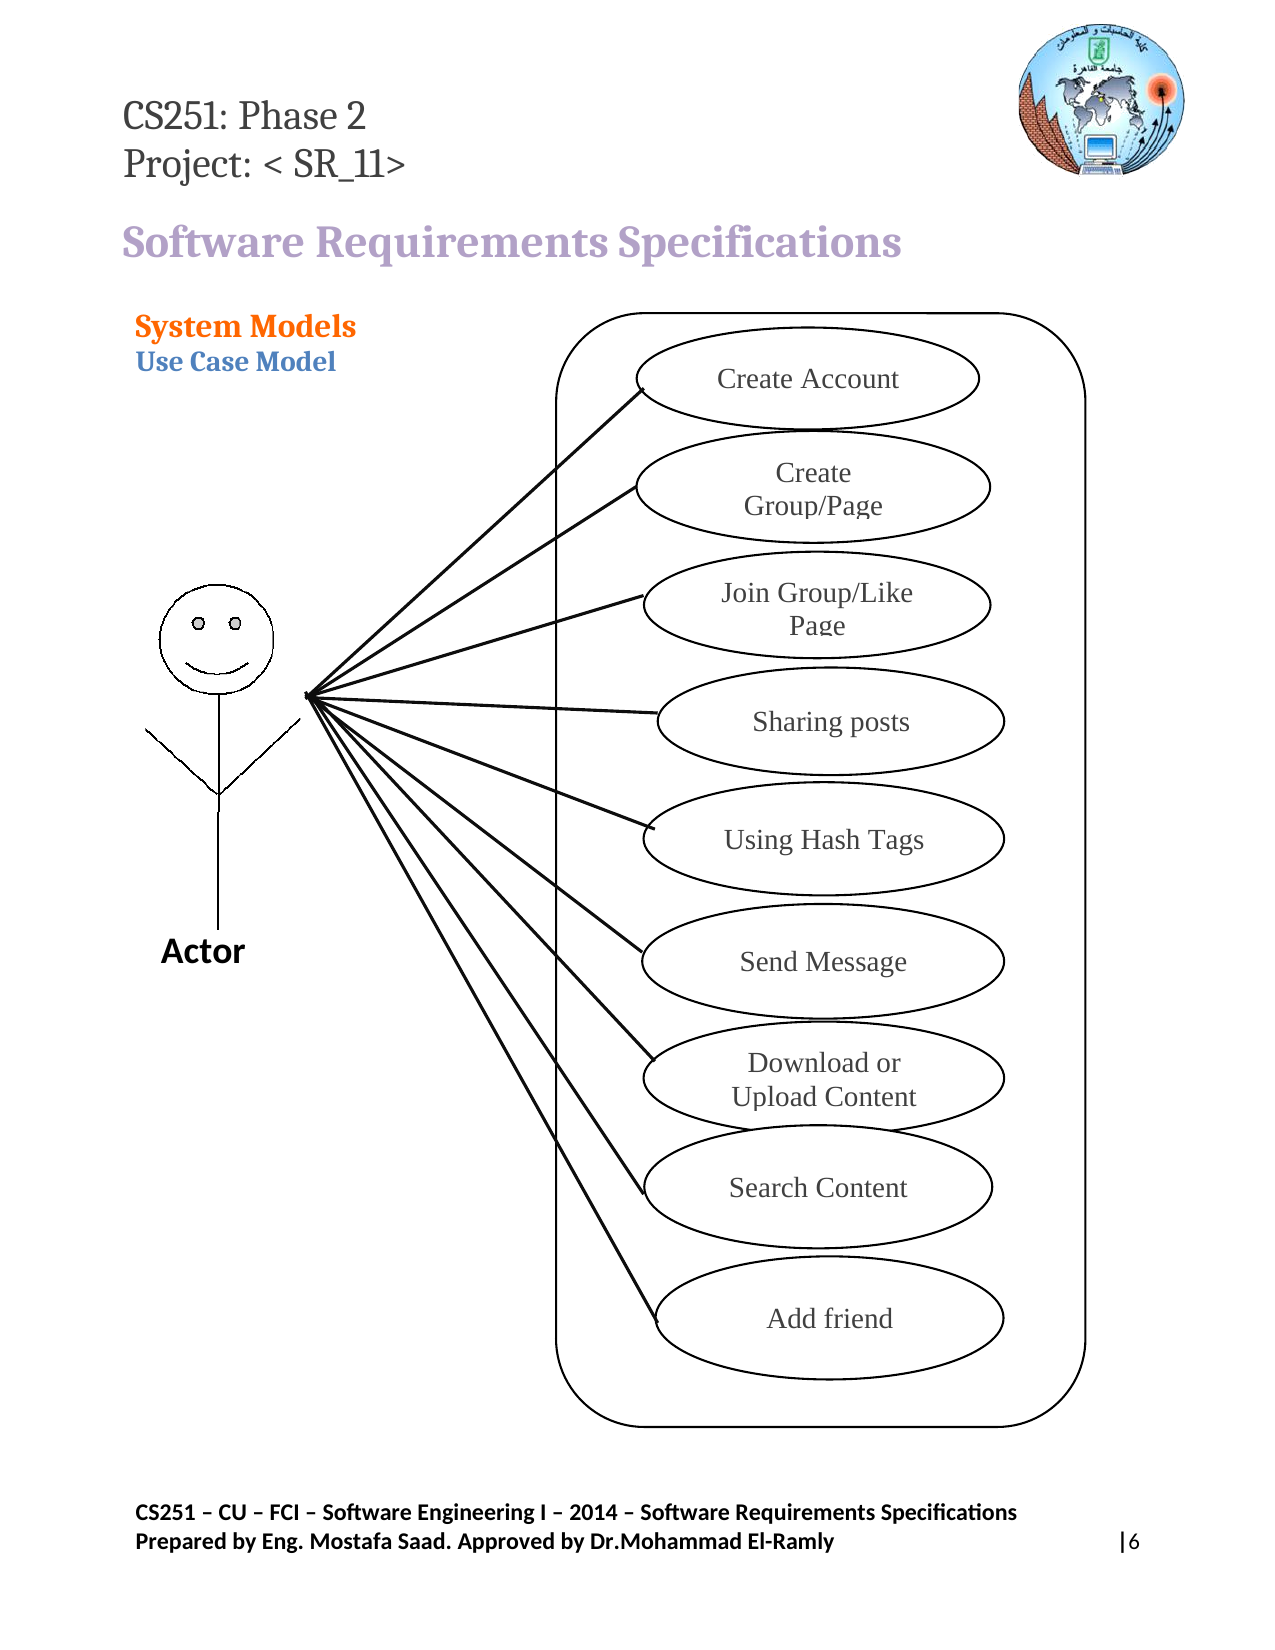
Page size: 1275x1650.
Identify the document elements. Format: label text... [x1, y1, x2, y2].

table_cell Prepared by Eng. Mostafa Saad. Approved by Dr.Mohammad El-Ramly [135, 1526, 1054, 1556]
text Use Case Model [1068, 346, 1152, 379]
text CS251: Phase 2 [123, 92, 1152, 140]
text Software Requirements Specifications [123, 216, 1152, 269]
text Use Case Model [135, 346, 573, 379]
picture [1018, 24, 1186, 180]
text System Models [135, 307, 1152, 346]
table_cell |6 [1054, 1526, 1139, 1556]
text Project: < SR_11> [123, 140, 1152, 188]
table_header [1054, 402, 1139, 1526]
table_header Actor CS251 – CU – FCI – Software Engineering I – 2014 – Software Requirements Specifications [135, 402, 1054, 1526]
